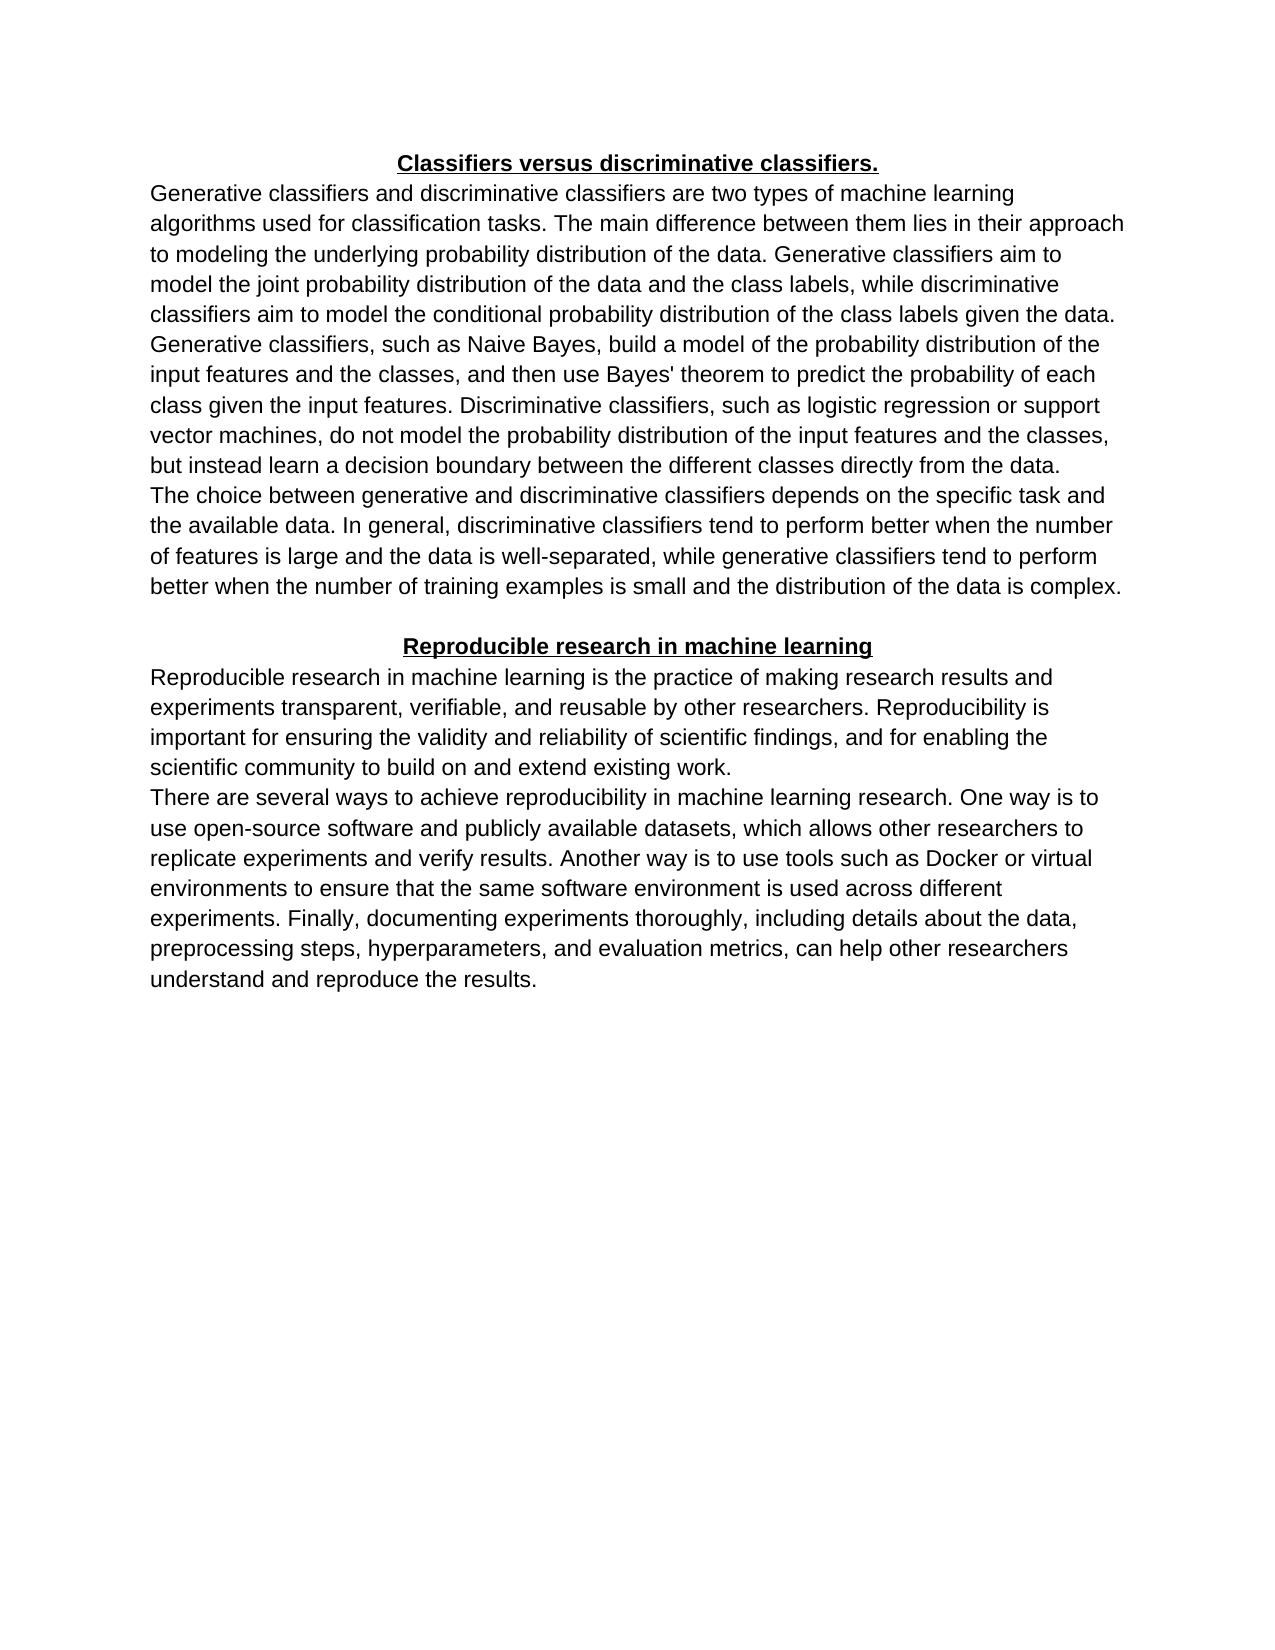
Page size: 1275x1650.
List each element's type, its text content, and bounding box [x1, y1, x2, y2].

text Generative classifiers, such as Naive Bayes, build a model of the probability distribution of the input features and the classes, and then use Bayes' theorem to predict the probability of each class given the input features. Discriminative classifiers, such as logistic regression or support vector machines, do not model the probability distribution of the input features and the classes, but instead learn a decision boundary between the different classes directly from the data. [150, 331, 1125, 478]
text Generative classifiers and discriminative classifiers are two types of machine learning algorithms used for classification tasks. The main difference between them lies in their approach to modeling the underlying probability distribution of the data. Generative classifiers aim to model the joint probability distribution of the data and the class labels, while discriminative classifiers aim to model the conditional probability distribution of the class labels given the data. [150, 180, 1125, 327]
text Reproducible research in machine learning is the practice of making research results and experiments transparent, verifiable, and reusable by other researchers. Reproducibility is important for ensuring the validity and reliability of scientific findings, and for enabling the scientific community to build on and extend existing work. [150, 663, 1125, 781]
text Reproducible research in machine learning [150, 633, 1125, 660]
text Classifiers versus discriminative classifiers. [150, 150, 1125, 176]
text There are several ways to achieve reproducibility in machine learning research. One way is to use open-source software and publicly available datasets, which allows other researchers to replicate experiments and verify results. Another way is to use tools such as Docker or virtual environments to ensure that the same software environment is used across different experiments. Finally, documenting experiments thoroughly, including details about the data, preprocessing steps, hyperparameters, and evaluation metrics, can help other researchers understand and reproduce the results. [150, 784, 1125, 992]
text The choice between generative and discriminative classifiers depends on the specific task and the available data. In general, discriminative classifiers tend to perform better when the number of features is large and the data is well-separated, while generative classifiers tend to perform better when the number of training examples is small and the distribution of the data is complex. [150, 482, 1125, 599]
